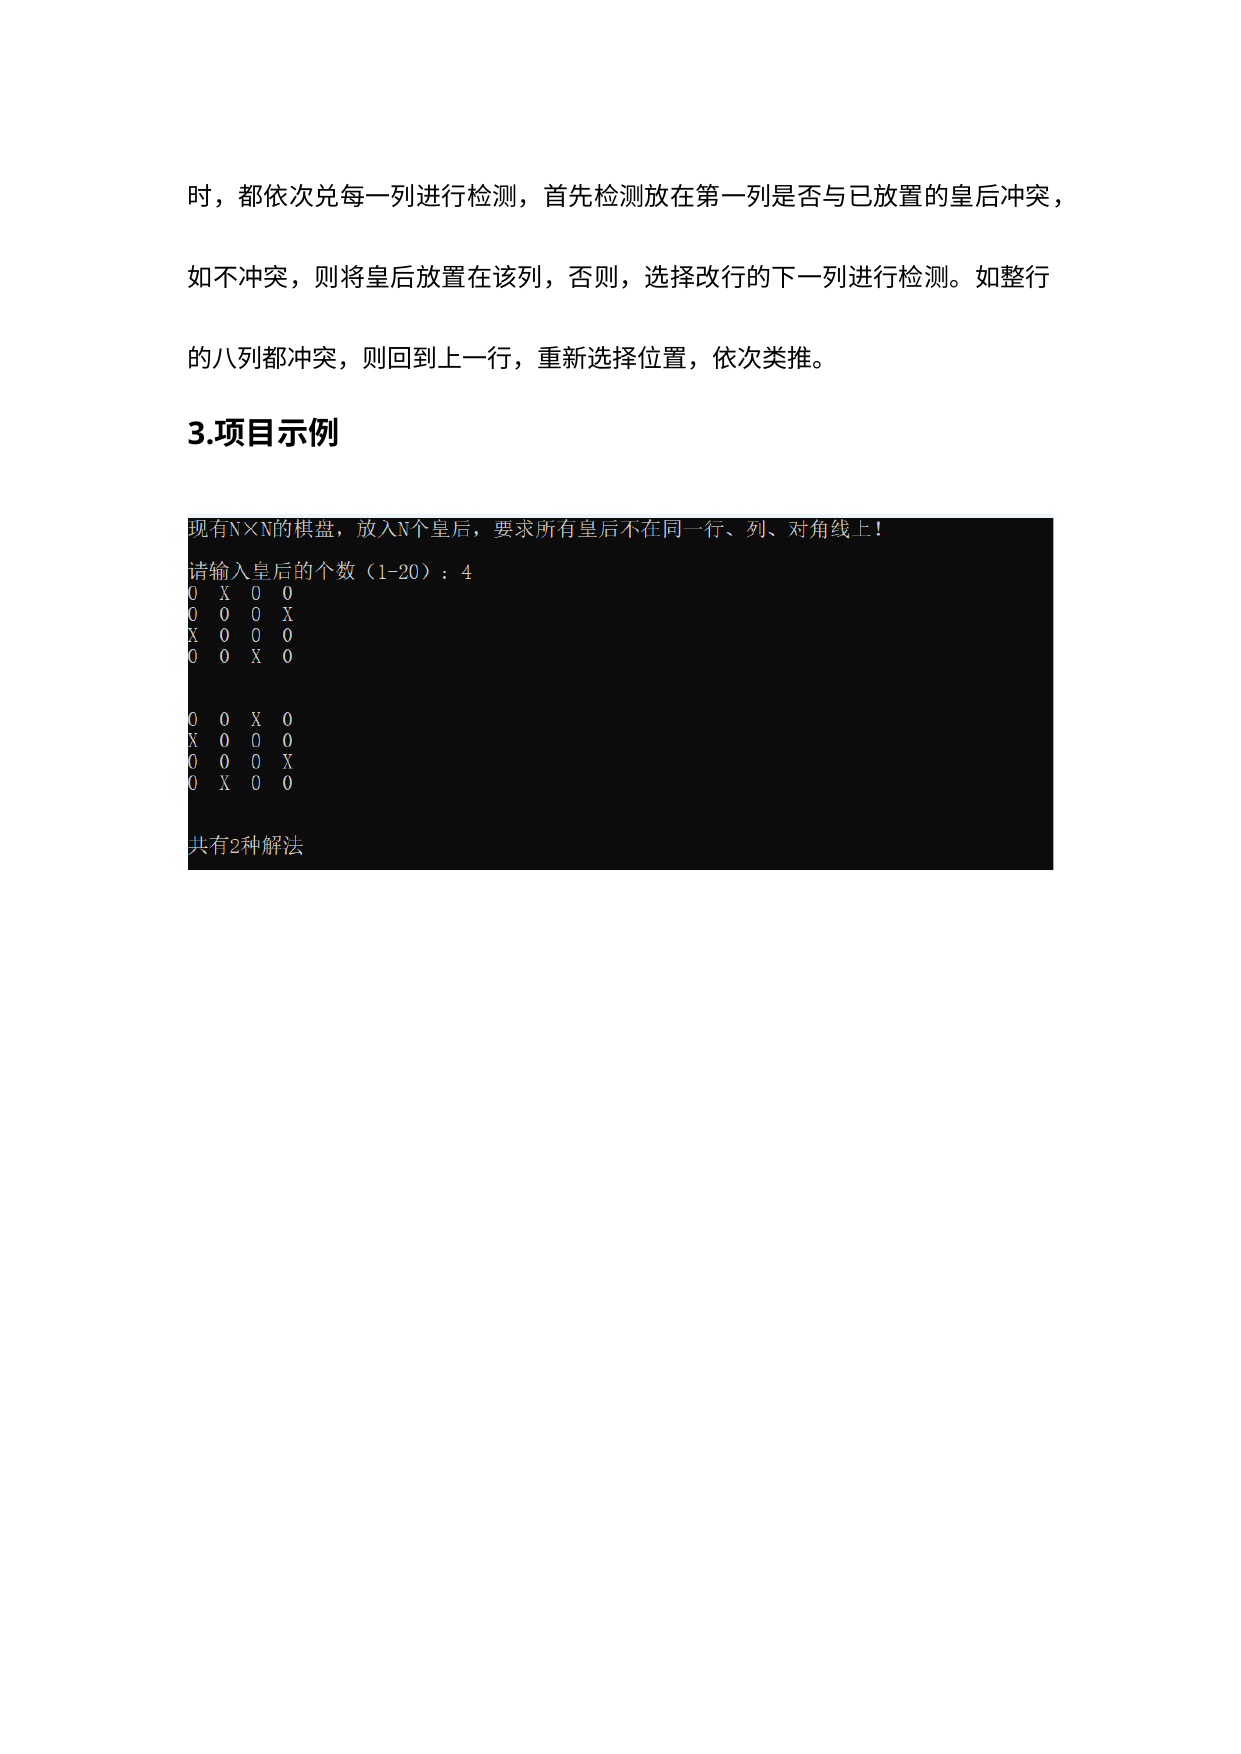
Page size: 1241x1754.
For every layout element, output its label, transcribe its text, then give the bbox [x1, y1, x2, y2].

text 3.项目示例 [187, 398, 1053, 463]
picture [188, 514, 1054, 870]
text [187, 162, 1053, 389]
